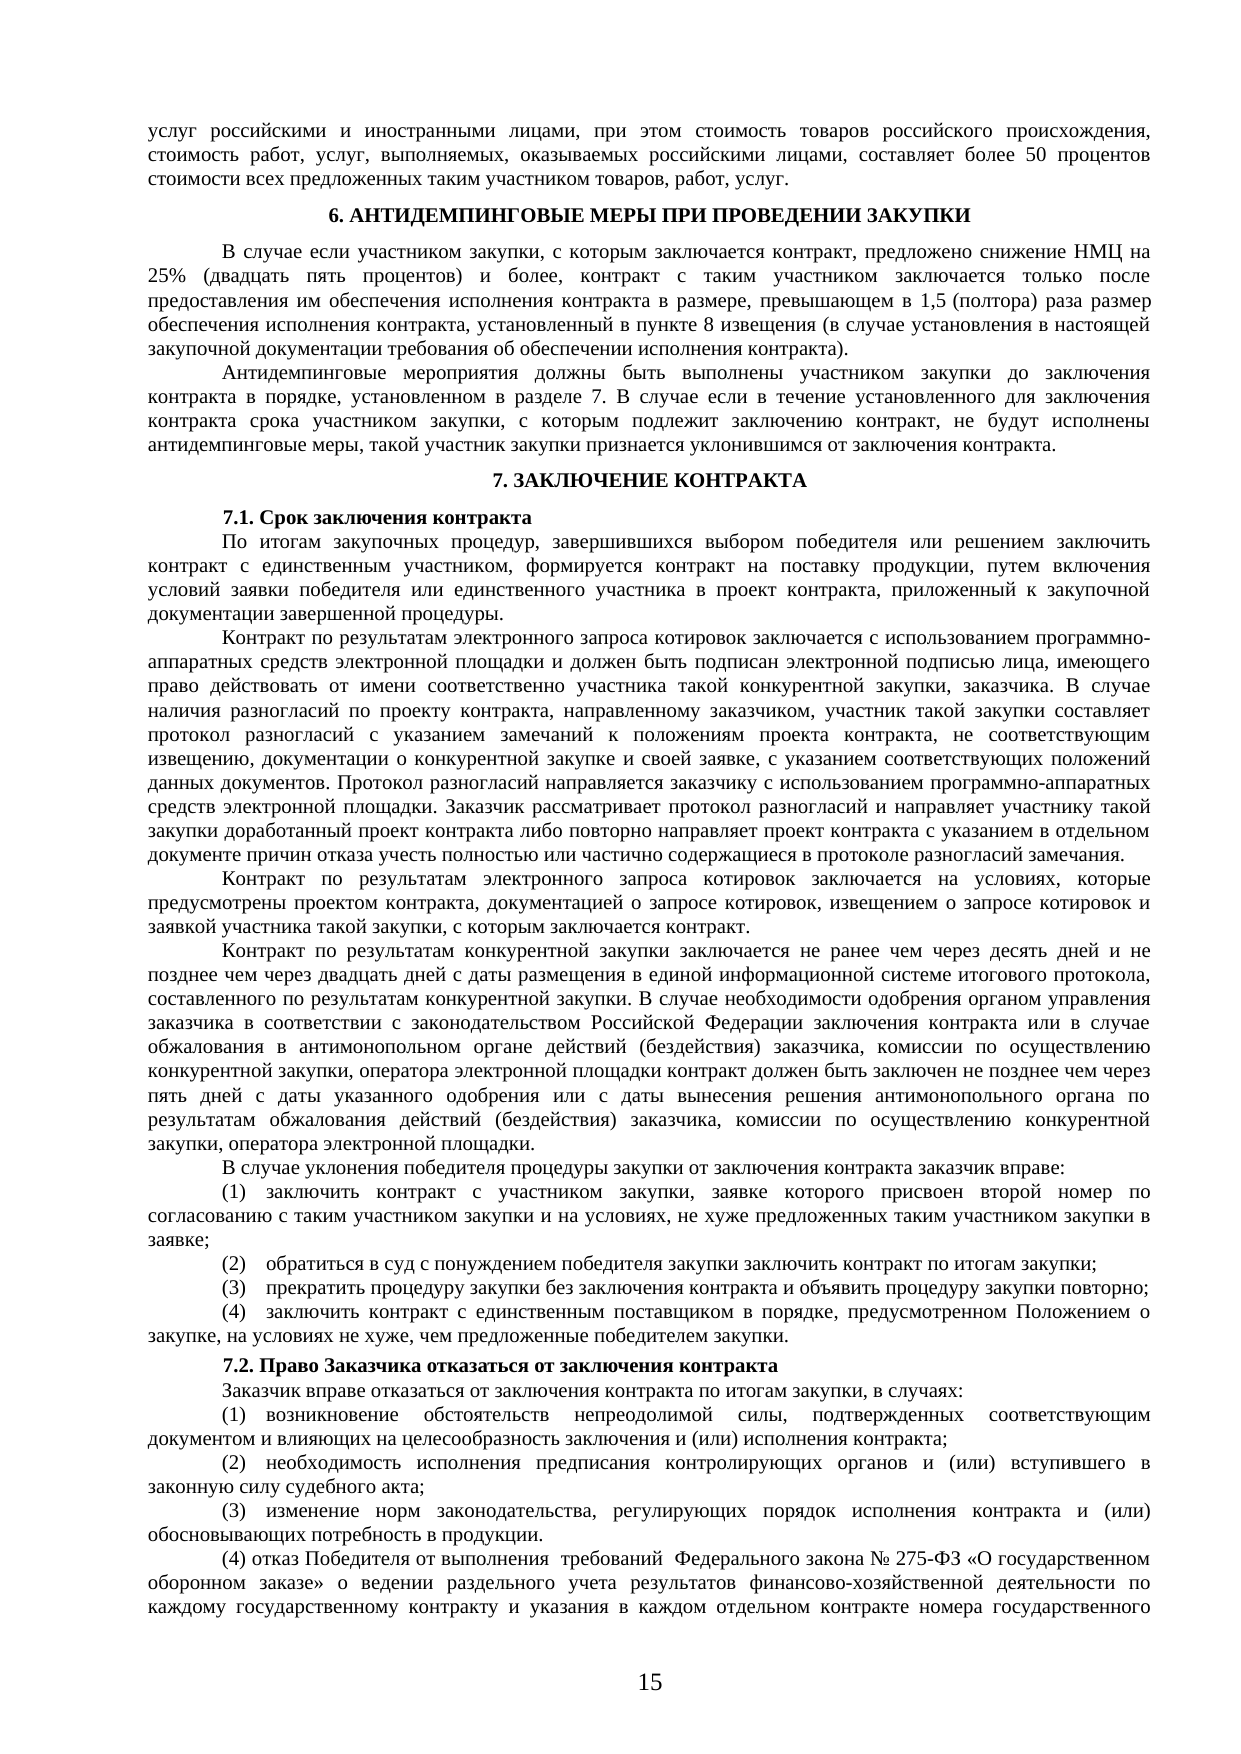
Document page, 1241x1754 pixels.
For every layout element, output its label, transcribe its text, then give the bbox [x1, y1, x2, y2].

subtitle 7.1. Срок заключения контракта [148, 505, 1152, 529]
text (1) заключить контракт с участником закупки, заявке которого присвоен второй номер по согласованию с таким участником закупки и на условиях, не хуже предложенных таким участником закупки в заявке; [148, 1179, 1152, 1251]
subtitle 7.2. Право Заказчика отказаться от заключения контракта [148, 1353, 1152, 1377]
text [148, 118, 1152, 190]
text (2) обратиться в суд с понуждением победителя закупки заключить контракт по итогам закупки; [148, 1251, 1152, 1275]
text В случае если участником закупки, с которым заключается контракт, предложено снижение НМЦ на 25% (двадцать пять процентов) и более, контракт с таким участником заключается только после предоставления им обеспечения исполнения контракта в размере, превышающем в 1,5 (полтора) раза размер обеспечения исполнения контракта, установленный в пункте 8 извещения (в случае установления в настоящей закупочной документации требования об обеспечении исполнения контракта). [148, 239, 1152, 360]
text В случае уклонения победителя процедуры закупки от заключения контракта заказчик вправе: [148, 1155, 1152, 1179]
subtitle 7. ЗАКЛЮЧЕНИЕ КОНТРАКТА [148, 468, 1152, 492]
subtitle 6. АНТИДЕМПИНГОВЫЕ МЕРЫ ПРИ ПРОВЕДЕНИИ ЗАКУПКИ [148, 203, 1152, 227]
text По итогам закупочных процедур, завершившихся выбором победителя или решением заключить контракт с единственным участником, формируется контракт на поставку продукции, путем включения условий заявки победителя или единственного участника в проект контракта, приложенный к закупочной документации завершенной процедуры. [148, 529, 1152, 625]
text (2) необходимость исполнения предписания контролирующих органов и (или) вступившего в законную силу судебного акта; [148, 1450, 1152, 1498]
text Контракт по результатам электронного запроса котировок заключается на условиях, которые предусмотрены проектом контракта, документацией о запросе котировок, извещением о запросе котировок и заявкой участника такой закупки, с которым заключается контракт. [148, 866, 1152, 938]
text (3) прекратить процедуру закупки без заключения контракта и объявить процедуру закупки повторно; [148, 1275, 1152, 1299]
text Контракт по результатам конкурентной закупки заключается не ранее чем через десять дней и не позднее чем через двадцать дней с даты размещения в единой информационной системе итогового протокола, составленного по результатам конкурентной закупки. В случае необходимости одобрения органом управления заказчика в соответствии с законодательством Российской Федерации заключения контракта или в случае обжалования в антимонопольном органе действий (бездействия) заказчика, комиссии по осуществлению конкурентной закупки, оператора электронной площадки контракт должен быть заключен не позднее чем через пять дней с даты указанного одобрения или с даты вынесения решения антимонопольного органа по результатам обжалования действий (бездействия) заказчика, комиссии по осуществлению конкурентной закупки, оператора электронной площадки. [148, 938, 1152, 1155]
text Контракт по результатам электронного запроса котировок заключается с использованием программно-аппаратных средств электронной площадки и должен быть подписан электронной подписью лица, имеющего право действовать от имени соответственно участника такой конкурентной закупки, заказчика. В случае наличия разногласий по проекту контракта, направленному заказчиком, участник такой закупки составляет протокол разногласий с указанием замечаний к положениям проекта контракта, не соответствующим извещению, документации о конкурентной закупке и своей заявке, с указанием соответствующих положений данных документов. Протокол разногласий направляется заказчику с использованием программно-аппаратных средств электронной площадки. Заказчик рассматривает протокол разногласий и направляет участнику такой закупки доработанный проект контракта либо повторно направляет проект контракта с указанием в отдельном документе причин отказа учесть полностью или частично содержащиеся в протоколе разногласий замечания. [148, 625, 1152, 866]
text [148, 1546, 1152, 1618]
text (4) заключить контракт с единственным поставщиком в порядке, предусмотренном Положением о закупке, на условиях не хуже, чем предложенные победителем закупки. [148, 1299, 1152, 1347]
text (3) изменение норм законодательства, регулирующих порядок исполнения контракта и (или) обосновывающих потребность в продукции. [148, 1498, 1152, 1546]
text (1) возникновение обстоятельств непреодолимой силы, подтвержденных соответствующим документом и влияющих на целесообразность заключения и (или) исполнения контракта; [148, 1402, 1152, 1450]
text Антидемпинговые мероприятия должны быть выполнены участником закупки до заключения контракта в порядке, установленном в разделе 7. В случае если в течение установленного для заключения контракта срока участником закупки, с которым подлежит заключению контракт, не будут исполнены антидемпинговые меры, такой участник закупки признается уклонившимся от заключения контракта. [148, 360, 1152, 456]
text Заказчик вправе отказаться от заключения контракта по итогам закупки, в случаях: [148, 1377, 1152, 1402]
